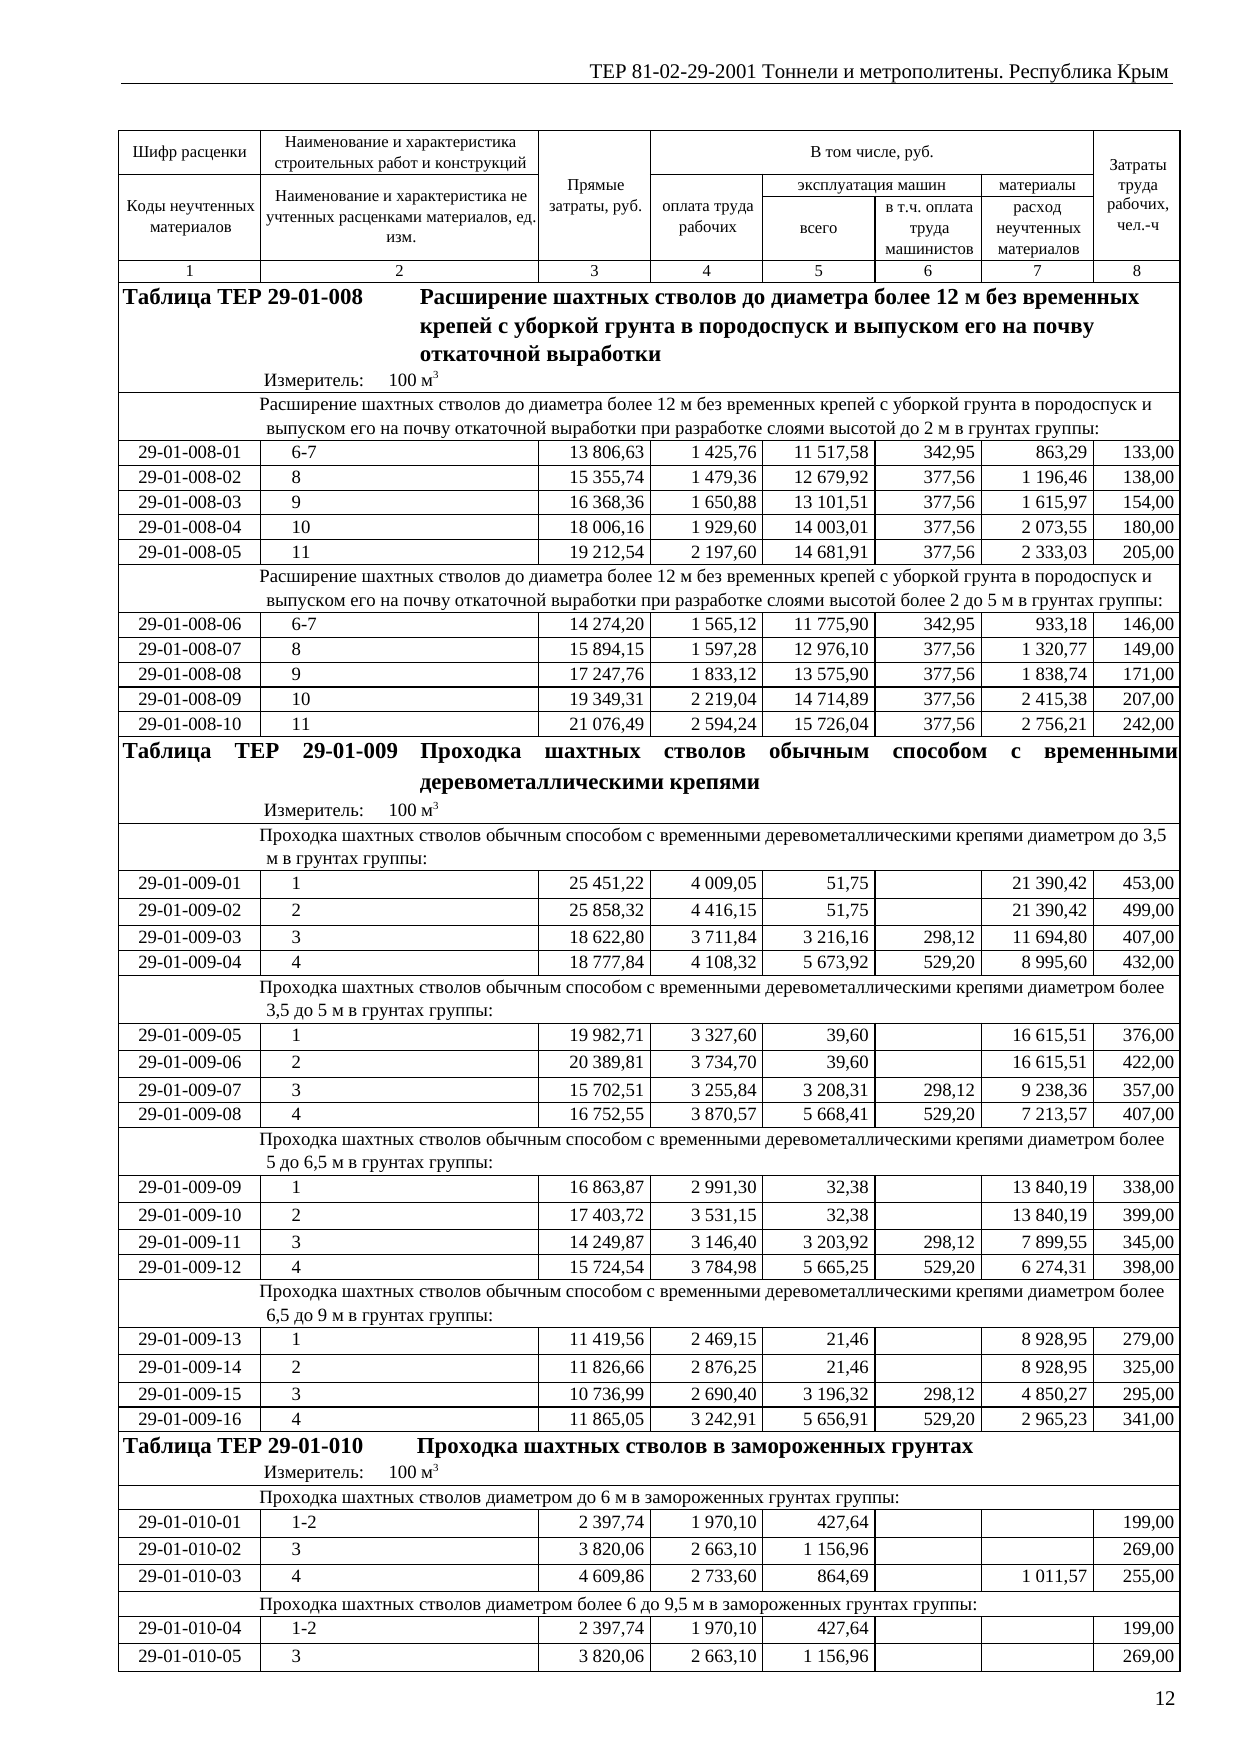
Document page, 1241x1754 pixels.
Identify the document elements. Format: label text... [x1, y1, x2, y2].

table_cell 864,69 [763, 1565, 874, 1591]
table_cell 4 009,05 [651, 871, 762, 898]
table_cell 29-01-008-01 [119, 441, 260, 465]
table_cell 2 876,25 [651, 1355, 762, 1382]
table_cell 15 702,51 [539, 1078, 650, 1102]
table_cell Коды неучтенных материалов [119, 175, 260, 259]
table_cell 529,20 [876, 1408, 981, 1431]
table_cell 2 965,23 [982, 1408, 1093, 1431]
table_cell 2 197,60 [651, 540, 762, 564]
table_cell 6-7 [261, 613, 538, 637]
table_cell 11 [261, 540, 538, 564]
table_cell 3 208,31 [763, 1078, 874, 1102]
table_cell 2 756,21 [982, 712, 1093, 736]
table_cell 269,00 [1094, 1538, 1179, 1564]
table_cell 15 894,15 [539, 638, 650, 662]
table_cell 7 899,55 [982, 1230, 1093, 1254]
table_cell 51,75 [763, 899, 874, 925]
table_cell 3 734,70 [651, 1051, 762, 1077]
table_cell 15 726,04 [763, 712, 874, 736]
table_cell Расширение шахтных стволов до диаметра более 12 м без временных крепей с уборкой грунта в породоспуск и выпуском его на почву откаточной выработки при разработке слоями высотой до 2 м в грунтах группы: [119, 393, 1179, 440]
table_cell 3 820,06 [539, 1644, 650, 1671]
table_cell 11 826,66 [539, 1355, 650, 1382]
table_cell 3 203,92 [763, 1230, 874, 1254]
table_cell 19 982,71 [539, 1024, 650, 1050]
table_cell 29-01-009-04 [119, 951, 260, 974]
table_cell 29-01-009-02 [119, 899, 260, 925]
table_cell 17 403,72 [539, 1203, 650, 1229]
table_cell 138,00 [1094, 466, 1179, 489]
table_cell 2 663,10 [651, 1644, 762, 1671]
table_cell 242,00 [1094, 712, 1179, 736]
table_cell 342,95 [876, 441, 981, 465]
table_cell 3 327,60 [651, 1024, 762, 1050]
table_cell 16 752,55 [539, 1103, 650, 1127]
table_cell 7 213,57 [982, 1103, 1093, 1127]
table_cell 29-01-009-07 [119, 1078, 260, 1102]
table_cell 453,00 [1094, 871, 1179, 898]
table_cell 29-01-009-16 [119, 1408, 260, 1431]
table_cell 4 [261, 1103, 538, 1127]
table_cell 11 [261, 712, 538, 736]
table_cell 32,38 [763, 1203, 874, 1229]
table_cell [876, 1565, 981, 1591]
table_cell 19 212,54 [539, 540, 650, 564]
table_cell 2 397,74 [539, 1510, 650, 1537]
table_cell 29-01-009-10 [119, 1203, 260, 1229]
table_cell 25 451,22 [539, 871, 650, 898]
table_cell 13 840,19 [982, 1176, 1093, 1202]
table_cell 422,00 [1094, 1051, 1179, 1077]
table_cell 2 663,10 [651, 1538, 762, 1564]
table_cell 4 416,15 [651, 899, 762, 925]
table_cell 29-01-009-09 [119, 1176, 260, 1202]
table_cell 1 929,60 [651, 515, 762, 539]
table_cell 14 274,20 [539, 613, 650, 637]
table_cell 3 242,91 [651, 1408, 762, 1431]
table_cell 199,00 [1094, 1510, 1179, 1537]
table_cell 14 249,87 [539, 1230, 650, 1254]
table_cell 3 216,16 [763, 926, 874, 950]
table_cell 205,00 [1094, 540, 1179, 564]
table_cell Проходка шахтных стволов диаметром более 6 до 9,5 м в замороженных грунтах группы: [119, 1592, 1179, 1616]
table_cell 398,00 [1094, 1255, 1179, 1279]
table_cell 933,18 [982, 613, 1093, 637]
table_cell 407,00 [1094, 926, 1179, 950]
table_cell 7 [982, 261, 1093, 282]
table_cell 1 [261, 871, 538, 898]
table_cell 5 [763, 261, 874, 282]
table_cell 29-01-009-01 [119, 871, 260, 898]
table_cell 432,00 [1094, 951, 1179, 974]
table_cell 1 615,97 [982, 491, 1093, 514]
table_cell Проходка шахтных стволов диаметром до 6 м в замороженных грунтах группы: [119, 1486, 1179, 1509]
table_cell 8 928,95 [982, 1355, 1093, 1382]
table_cell [876, 1203, 981, 1229]
table_cell 171,00 [1094, 663, 1179, 686]
table_cell 14 003,01 [763, 515, 874, 539]
table_cell 21 390,42 [982, 871, 1093, 898]
table_cell [876, 1328, 981, 1354]
table_cell 3 [261, 1383, 538, 1406]
table_cell 13 101,51 [763, 491, 874, 514]
table_cell 255,00 [1094, 1565, 1179, 1591]
table_cell 1 970,10 [651, 1617, 762, 1643]
table_cell 32,38 [763, 1176, 874, 1202]
table_cell в т.ч. оплата труда машинистов [876, 197, 981, 259]
table_cell 25 858,32 [539, 899, 650, 925]
table_cell [876, 1355, 981, 1382]
table_cell 4 [261, 1408, 538, 1431]
table_cell 377,56 [876, 712, 981, 736]
table_cell 3 870,57 [651, 1103, 762, 1127]
table_cell 279,00 [1094, 1328, 1179, 1354]
table_cell 338,00 [1094, 1176, 1179, 1202]
table_cell 427,64 [763, 1510, 874, 1537]
table_cell 2 397,74 [539, 1617, 650, 1643]
table_cell эксплуатация машин [763, 175, 981, 196]
table_cell 377,56 [876, 663, 981, 686]
table_cell [876, 1024, 981, 1050]
table_cell 5 665,25 [763, 1255, 874, 1279]
table_cell материалы [982, 175, 1093, 196]
table_cell 29-01-009-06 [119, 1051, 260, 1077]
table_cell 18 006,16 [539, 515, 650, 539]
table_cell 3 [261, 926, 538, 950]
table_cell 1 425,76 [651, 441, 762, 465]
table_cell Проходка шахтных стволов обычным способом с временными деревометаллическими крепями диаметром до 3,5 м в грунтах группы: [119, 824, 1179, 870]
table_cell Таблица ТЕР 29-01-008 Расширение шахтных стволов до диаметра более 12 м без временных крепей с уборкой грунта в породоспуск и выпуском его на почву откаточной выработки Измеритель: 100 м3 [119, 283, 1179, 392]
table_cell Таблица ТЕР 29-01-009 Проходка шахтных стволов обычным способом с временными деревометаллическими крепями Измеритель: 100 м3 [119, 737, 1179, 822]
table_cell 342,95 [876, 613, 981, 637]
table_cell 6 [876, 261, 981, 282]
table_cell 2 733,60 [651, 1565, 762, 1591]
table_cell 51,75 [763, 871, 874, 898]
table_cell [982, 1510, 1093, 1537]
table_cell 15 724,54 [539, 1255, 650, 1279]
table_cell [876, 1176, 981, 1202]
table_cell 298,12 [876, 1078, 981, 1102]
table_cell 4 [261, 951, 538, 974]
table_cell 2 690,40 [651, 1383, 762, 1406]
table_header В том числе, руб. [651, 131, 1093, 173]
table_cell 1 [119, 261, 260, 282]
table_cell расход неучтенных материалов [982, 197, 1093, 259]
table_cell 20 389,81 [539, 1051, 650, 1077]
table_cell 4 108,32 [651, 951, 762, 974]
table_cell 14 714,89 [763, 688, 874, 711]
table_cell 2 [261, 1203, 538, 1229]
table_cell 11 694,80 [982, 926, 1093, 950]
table_cell 529,20 [876, 1255, 981, 1279]
table_cell 29-01-008-07 [119, 638, 260, 662]
table_cell 3 196,32 [763, 1383, 874, 1406]
table_cell 154,00 [1094, 491, 1179, 514]
table_cell [982, 1538, 1093, 1564]
table_cell 12 976,10 [763, 638, 874, 662]
table_cell 2 991,30 [651, 1176, 762, 1202]
table_cell всего [763, 197, 874, 259]
table_cell 21 390,42 [982, 899, 1093, 925]
table_cell 2 [261, 1051, 538, 1077]
table_cell 29-01-009-12 [119, 1255, 260, 1279]
table_cell 6-7 [261, 441, 538, 465]
table_cell 29-01-008-03 [119, 491, 260, 514]
table_cell [876, 1538, 981, 1564]
table_cell [876, 1510, 981, 1537]
table_cell 2 [261, 1355, 538, 1382]
table_cell 18 622,80 [539, 926, 650, 950]
table_cell 8 995,60 [982, 951, 1093, 974]
table_cell 2 594,24 [651, 712, 762, 736]
table_cell 13 575,90 [763, 663, 874, 686]
table_cell 10 [261, 688, 538, 711]
table_cell 16 615,51 [982, 1051, 1093, 1077]
table_cell 377,56 [876, 540, 981, 564]
table_cell Проходка шахтных стволов обычным способом с временными деревометаллическими крепями диаметром более 5 до 6,5 м в грунтах группы: [119, 1128, 1179, 1175]
table_cell 1 [261, 1328, 538, 1354]
table_cell 1 838,74 [982, 663, 1093, 686]
table_cell 3 531,15 [651, 1203, 762, 1229]
table_cell 16 368,36 [539, 491, 650, 514]
table_cell [876, 1644, 981, 1671]
table_cell 6 274,31 [982, 1255, 1093, 1279]
table_cell 29-01-010-03 [119, 1565, 260, 1591]
table_cell 357,00 [1094, 1078, 1179, 1102]
table_cell 341,00 [1094, 1408, 1179, 1431]
table_cell 29-01-008-06 [119, 613, 260, 637]
table_cell 2 073,55 [982, 515, 1093, 539]
table_cell 29-01-009-08 [119, 1103, 260, 1127]
table_cell 4 609,86 [539, 1565, 650, 1591]
table_cell 377,56 [876, 491, 981, 514]
table_cell 10 736,99 [539, 1383, 650, 1406]
table_cell 9 238,36 [982, 1078, 1093, 1102]
table_header Шифр расценки [119, 131, 260, 173]
table_cell 29-01-008-02 [119, 466, 260, 489]
table_cell 345,00 [1094, 1230, 1179, 1254]
table_cell 1 970,10 [651, 1510, 762, 1537]
table_cell Проходка шахтных стволов обычным способом с временными деревометаллическими крепями диаметром более 6,5 до 9 м в грунтах группы: [119, 1280, 1179, 1327]
table_cell 29-01-008-09 [119, 688, 260, 711]
table_cell 3 820,06 [539, 1538, 650, 1564]
table_cell 3 784,98 [651, 1255, 762, 1279]
table_cell 1 597,28 [651, 638, 762, 662]
table_cell 29-01-009-13 [119, 1328, 260, 1354]
table_cell 199,00 [1094, 1617, 1179, 1643]
table_cell 180,00 [1094, 515, 1179, 539]
table_cell 13 840,19 [982, 1203, 1093, 1229]
table_cell 1 156,96 [763, 1538, 874, 1564]
table_cell Расширение шахтных стволов до диаметра более 12 м без временных крепей с уборкой грунта в породоспуск и выпуском его на почву откаточной выработки при разработке слоями высотой более 2 до 5 м в грунтах группы: [119, 565, 1179, 612]
table_cell 8 928,95 [982, 1328, 1093, 1354]
table_cell 16 615,51 [982, 1024, 1093, 1050]
table_cell 11 775,90 [763, 613, 874, 637]
table_cell 207,00 [1094, 688, 1179, 711]
table_cell 3 255,84 [651, 1078, 762, 1102]
table_cell 4 850,27 [982, 1383, 1093, 1406]
table_cell 1 [261, 1024, 538, 1050]
table_cell 269,00 [1094, 1644, 1179, 1671]
table_header Наименование и характеристика строительных работ и конструкций [261, 131, 538, 173]
table_cell 427,64 [763, 1617, 874, 1643]
table_cell 499,00 [1094, 899, 1179, 925]
table_cell оплата труда рабочих [651, 175, 762, 259]
table_cell 1 565,12 [651, 613, 762, 637]
table_header Прямые затраты, руб. [539, 131, 650, 259]
table_cell 10 [261, 515, 538, 539]
table_cell [876, 1051, 981, 1077]
table_cell Проходка шахтных стволов обычным способом с временными деревометаллическими крепями диаметром более 3,5 до 5 м в грунтах группы: [119, 976, 1179, 1023]
table_cell 133,00 [1094, 441, 1179, 465]
table_cell 21,46 [763, 1328, 874, 1354]
table_cell 5 656,91 [763, 1408, 874, 1431]
table_cell 298,12 [876, 1230, 981, 1254]
table_cell 3 [261, 1230, 538, 1254]
table_cell 3 [539, 261, 650, 282]
table_cell Таблица ТЕР 29-01-010 Проходка шахтных стволов в замороженных грунтах Измеритель: 100 м3 [119, 1432, 1179, 1484]
table_cell 377,56 [876, 688, 981, 711]
table_cell 8 [261, 638, 538, 662]
table_cell 1 [261, 1176, 538, 1202]
table_cell 29-01-008-10 [119, 712, 260, 736]
table_cell 1-2 [261, 1510, 538, 1537]
table_cell 2 [261, 899, 538, 925]
table_cell 2 333,03 [982, 540, 1093, 564]
table_cell 29-01-010-05 [119, 1644, 260, 1671]
table_cell 1 196,46 [982, 466, 1093, 489]
table_cell 1 479,36 [651, 466, 762, 489]
table_cell 298,12 [876, 926, 981, 950]
table_cell 407,00 [1094, 1103, 1179, 1127]
table_cell 29-01-010-02 [119, 1538, 260, 1564]
table_cell 15 355,74 [539, 466, 650, 489]
table_cell 295,00 [1094, 1383, 1179, 1406]
table_cell 399,00 [1094, 1203, 1179, 1229]
table_cell [876, 871, 981, 898]
table_cell 5 673,92 [763, 951, 874, 974]
table_header Затраты труда рабочих, чел.-ч [1094, 131, 1179, 259]
table_cell 21,46 [763, 1355, 874, 1382]
table_cell 12 679,92 [763, 466, 874, 489]
table_cell [982, 1617, 1093, 1643]
table_cell 4 [651, 261, 762, 282]
table_cell 29-01-009-05 [119, 1024, 260, 1050]
table_cell 11 419,56 [539, 1328, 650, 1354]
table_cell 2 [261, 261, 538, 282]
table_cell 3 146,40 [651, 1230, 762, 1254]
table_cell 376,00 [1094, 1024, 1179, 1050]
table_cell 8 [261, 466, 538, 489]
table_cell 1 156,96 [763, 1644, 874, 1671]
table_cell 21 076,49 [539, 712, 650, 736]
table_cell 377,56 [876, 515, 981, 539]
table_cell 8 [1094, 261, 1179, 282]
table_cell 29-01-009-03 [119, 926, 260, 950]
table_cell 2 415,38 [982, 688, 1093, 711]
table_cell 146,00 [1094, 613, 1179, 637]
table_cell 149,00 [1094, 638, 1179, 662]
table_cell 29-01-010-04 [119, 1617, 260, 1643]
table_cell 298,12 [876, 1383, 981, 1406]
table_cell 1-2 [261, 1617, 538, 1643]
table_cell Наименование и характеристика не учтенных расценками материалов, ед. изм. [261, 175, 538, 259]
table_cell 16 863,87 [539, 1176, 650, 1202]
table_cell 39,60 [763, 1051, 874, 1077]
table_cell 39,60 [763, 1024, 874, 1050]
table_cell 1 833,12 [651, 663, 762, 686]
table_cell 13 806,63 [539, 441, 650, 465]
table_cell [982, 1644, 1093, 1671]
table_cell 29-01-009-14 [119, 1355, 260, 1382]
table_cell 2 469,15 [651, 1328, 762, 1354]
table_cell 29-01-009-11 [119, 1230, 260, 1254]
table_cell [876, 899, 981, 925]
table_cell 19 349,31 [539, 688, 650, 711]
table_cell 1 650,88 [651, 491, 762, 514]
table_cell 17 247,76 [539, 663, 650, 686]
table_cell 29-01-009-15 [119, 1383, 260, 1406]
table_cell 2 219,04 [651, 688, 762, 711]
table_cell 377,56 [876, 466, 981, 489]
table_cell 29-01-008-08 [119, 663, 260, 686]
table_cell 9 [261, 491, 538, 514]
table_cell 5 668,41 [763, 1103, 874, 1127]
table_cell 3 [261, 1538, 538, 1564]
table_cell 529,20 [876, 1103, 981, 1127]
table_cell 3 711,84 [651, 926, 762, 950]
table_cell 325,00 [1094, 1355, 1179, 1382]
table_cell 11 865,05 [539, 1408, 650, 1431]
table_cell 14 681,91 [763, 540, 874, 564]
table_cell 4 [261, 1565, 538, 1591]
table_cell 4 [261, 1255, 538, 1279]
table_cell 3 [261, 1644, 538, 1671]
table_cell [876, 1617, 981, 1643]
table_cell 1 320,77 [982, 638, 1093, 662]
table_cell 29-01-010-01 [119, 1510, 260, 1537]
table_cell 29-01-008-04 [119, 515, 260, 539]
table_cell 1 011,57 [982, 1565, 1093, 1591]
table_cell 529,20 [876, 951, 981, 974]
table_cell 863,29 [982, 441, 1093, 465]
table_cell 29-01-008-05 [119, 540, 260, 564]
table_cell 9 [261, 663, 538, 686]
table_cell 377,56 [876, 638, 981, 662]
table_cell 18 777,84 [539, 951, 650, 974]
table_cell 3 [261, 1078, 538, 1102]
table_cell 11 517,58 [763, 441, 874, 465]
